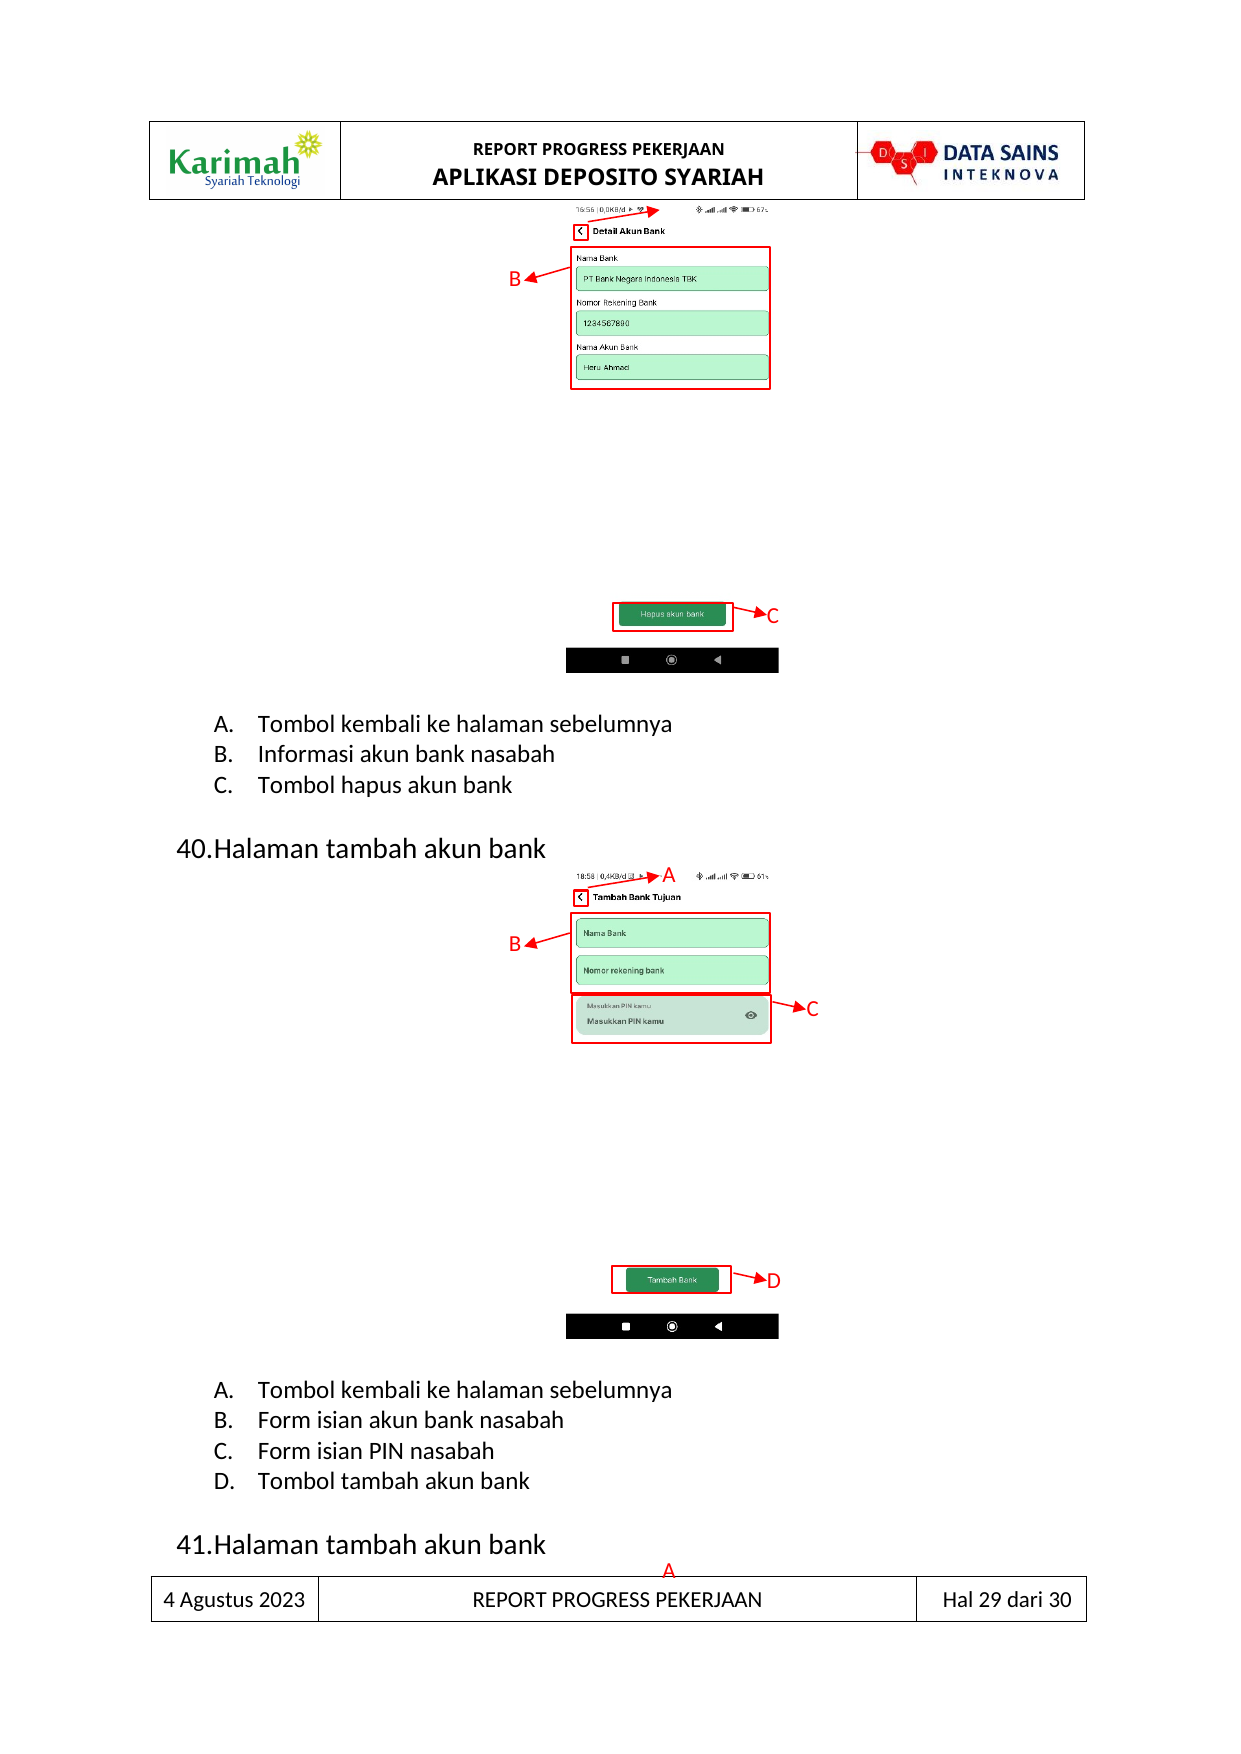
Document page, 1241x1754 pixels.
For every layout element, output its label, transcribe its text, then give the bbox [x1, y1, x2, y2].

picture [573, 996, 770, 1042]
picture [166, 126, 325, 196]
picture [566, 865, 779, 1002]
picture [858, 130, 1061, 192]
picture [770, 1275, 777, 1286]
list Tombol hapus akun bank [213, 769, 1092, 799]
list Tombol kembali ke halaman sebelumnya [213, 1374, 1092, 1404]
picture [572, 248, 769, 388]
list Informasi akun bank nasabah [213, 738, 1092, 769]
picture [566, 200, 779, 673]
list Halaman tambah akun bank [176, 830, 1092, 866]
list Halaman tambah akun bank [176, 1526, 1092, 1562]
list Tombol kembali ke halaman sebelumnya [213, 708, 1092, 738]
list Form isian PIN nasabah [213, 1435, 1092, 1465]
list Form isian akun bank nasabah [213, 1404, 1092, 1435]
picture [566, 935, 779, 1339]
list Tombol tambah akun bank [213, 1465, 1092, 1496]
picture [572, 914, 769, 992]
